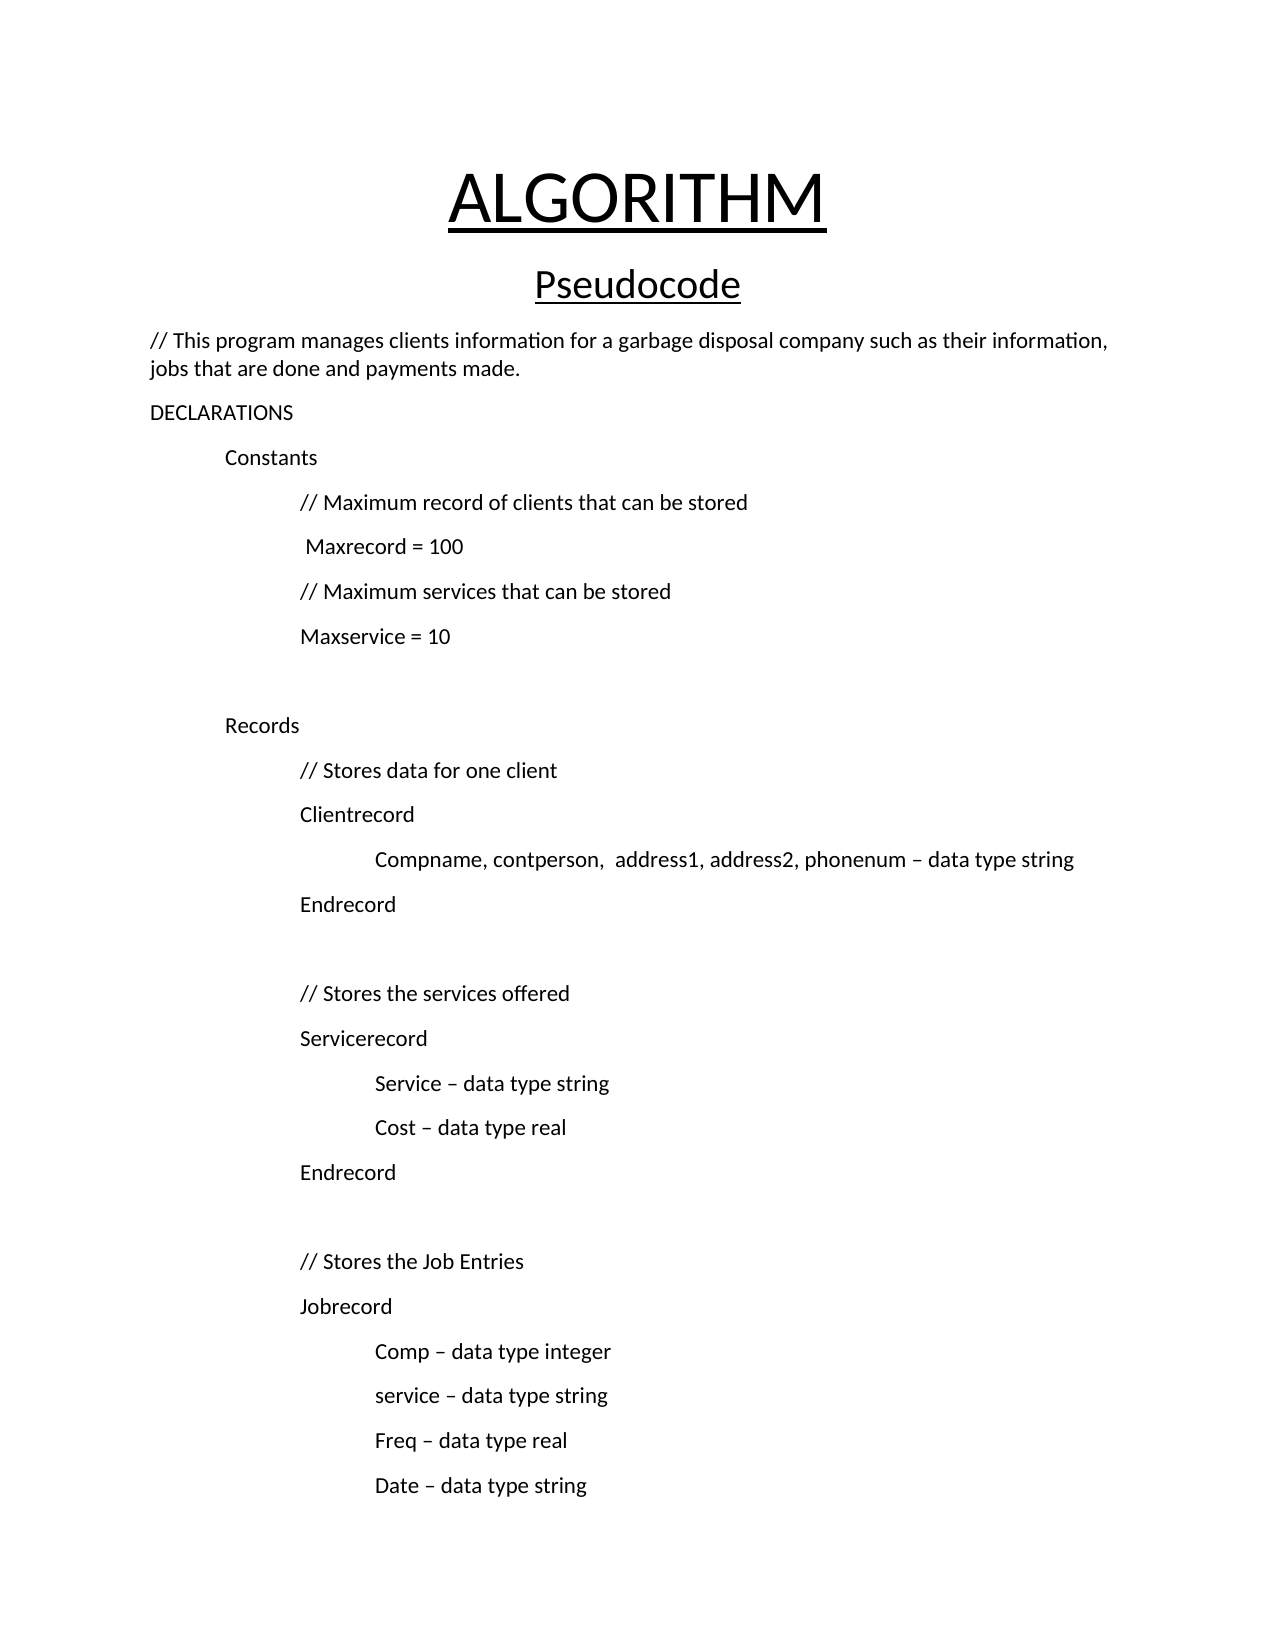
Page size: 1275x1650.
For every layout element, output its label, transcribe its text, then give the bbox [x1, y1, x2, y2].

text Freq – data type real [150, 1426, 1125, 1454]
text Clientrecord [150, 801, 1125, 829]
text Endrecord [150, 890, 1125, 918]
text // Stores the services offered [150, 979, 1125, 1007]
text Cost – data type real [150, 1113, 1125, 1141]
text Pseudocode [150, 258, 1125, 309]
text Endrecord [150, 1158, 1125, 1186]
text // Stores the Job Entries [150, 1247, 1125, 1276]
text // Stores data for one client [225, 756, 1125, 784]
text // Maximum record of clients that can be stored [150, 488, 1125, 516]
text Comp – data type integer [150, 1337, 1125, 1365]
text Maxrecord = 100 [300, 532, 1125, 561]
text Records [150, 711, 1125, 739]
text Compname, contperson, address1, address2, phonenum – data type string [150, 845, 1125, 873]
text // This program manages clients information for a garbage disposal company such as their information, jobs that are done and payments made. [150, 326, 1125, 382]
text DECLARATIONS [150, 398, 1125, 426]
text Jobrecord [150, 1292, 1125, 1320]
text ALGORITHM [150, 150, 1125, 242]
text // Maximum services that can be stored [300, 577, 1125, 605]
text Date – data type string [150, 1471, 1125, 1499]
text Service – data type string [150, 1069, 1125, 1097]
text Constants [150, 443, 1125, 471]
text Maxservice = 10 [150, 622, 1125, 650]
text service – data type string [375, 1382, 1125, 1409]
text Servicerecord [150, 1024, 1125, 1052]
